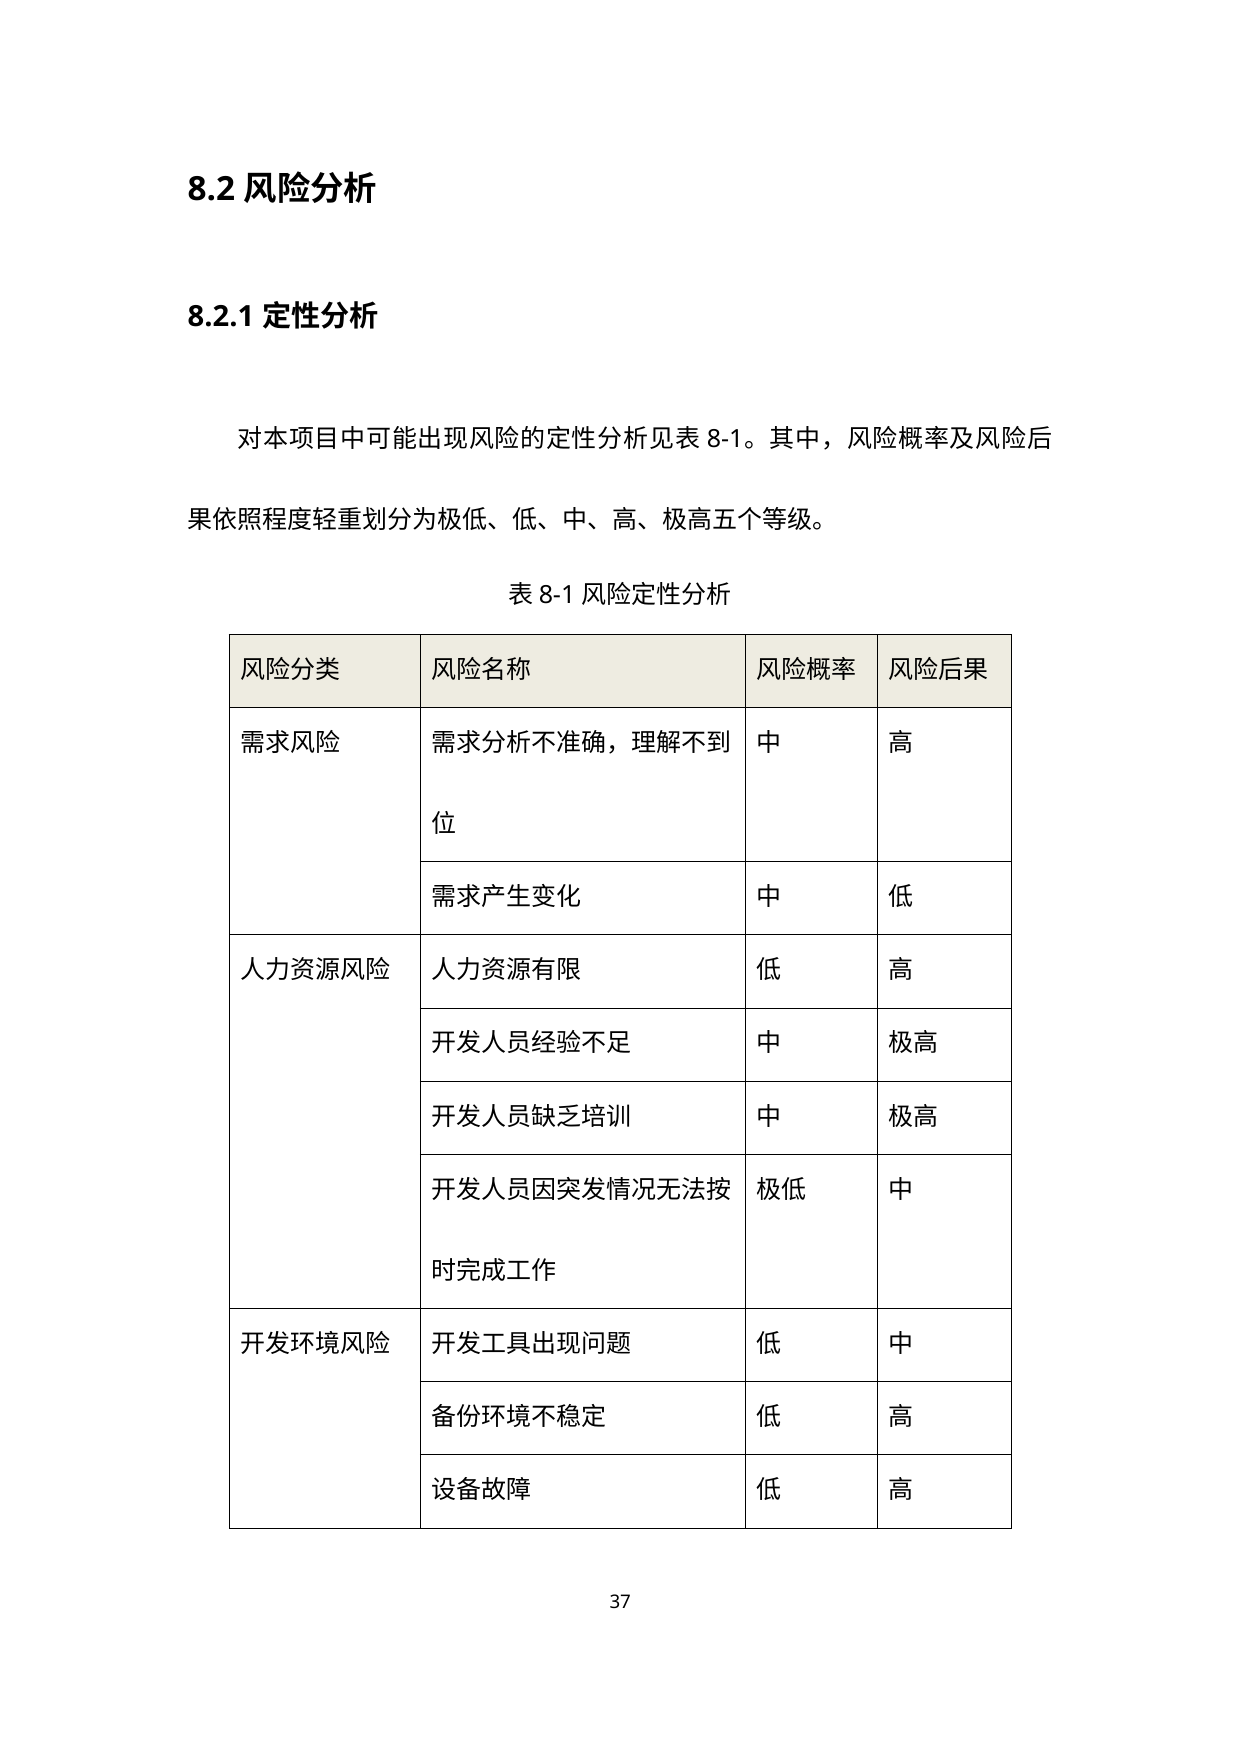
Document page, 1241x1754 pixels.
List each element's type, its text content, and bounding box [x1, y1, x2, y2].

table_header 风险后果 [878, 635, 1011, 707]
table_cell 备份环境不稳定 [421, 1382, 745, 1454]
table_cell 低 [746, 1382, 877, 1454]
table_cell 低 [746, 935, 877, 1007]
table_cell 极高 [878, 1082, 1011, 1154]
table_cell 开发环境风险 [230, 1309, 420, 1527]
table_cell 高 [878, 935, 1011, 1007]
text 表8-1 风险定性分析 [187, 560, 1053, 625]
table_cell 中 [878, 1155, 1011, 1308]
table_cell 低 [878, 862, 1011, 934]
table_header 风险概率 [746, 635, 877, 707]
table_cell 中 [746, 862, 877, 934]
table_cell 需求分析不准确，理解不到位 [421, 708, 745, 861]
table_cell 低 [746, 1309, 877, 1381]
table_cell 开发人员缺乏培训 [421, 1082, 745, 1154]
table_cell 开发工具出现问题 [421, 1309, 745, 1381]
table_cell 中 [746, 708, 877, 861]
table_cell 高 [878, 1382, 1011, 1454]
table_cell 低 [746, 1455, 877, 1527]
table_cell 人力资源风险 [230, 935, 420, 1308]
table_cell 极低 [746, 1155, 877, 1308]
table_header 风险分类 [230, 635, 420, 707]
table_cell 中 [746, 1009, 877, 1081]
table_cell 开发人员经验不足 [421, 1009, 745, 1081]
table_header 风险名称 [421, 635, 745, 707]
table_cell 需求风险 [230, 708, 420, 934]
table_cell 人力资源有限 [421, 935, 745, 1007]
table_cell 开发人员因突发情况无法按时完成工作 [421, 1155, 745, 1308]
table_cell 极高 [878, 1009, 1011, 1081]
table_cell 需求产生变化 [421, 862, 745, 934]
table_cell 高 [878, 708, 1011, 861]
table_cell 中 [746, 1082, 877, 1154]
table_cell 中 [878, 1309, 1011, 1381]
subtitle 8.2 风险分析 [187, 154, 1053, 219]
subtitle 8.2.1 定性分析 [187, 281, 1053, 346]
text 对本项目中可能出现风险的定性分析见表8-1。其中，风险概率及风险后果依照程度轻重划分为极低、低、中、高、极高五个等级。 [187, 404, 1053, 551]
table_cell 设备故障 [421, 1455, 745, 1527]
table_cell 高 [878, 1455, 1011, 1527]
